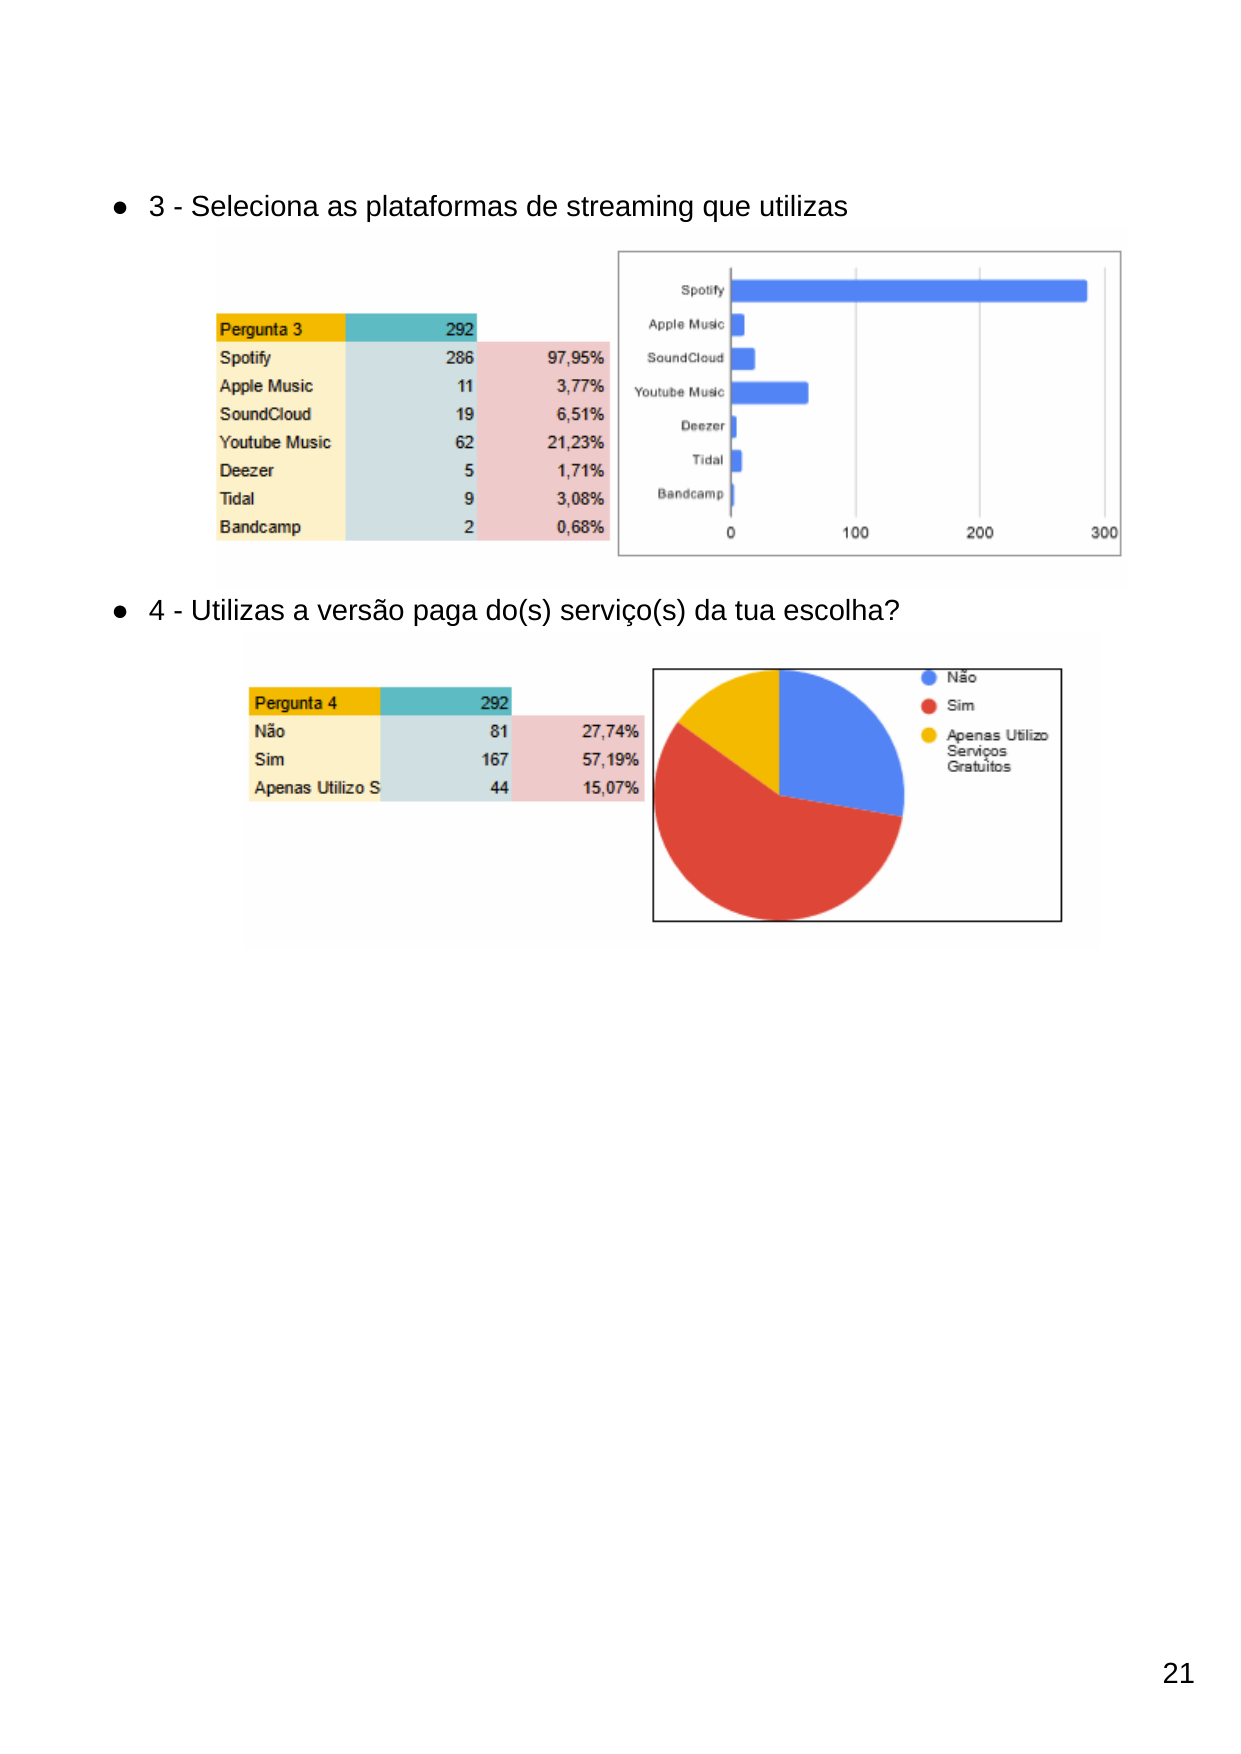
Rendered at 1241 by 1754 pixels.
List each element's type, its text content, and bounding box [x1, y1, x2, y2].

picture [243, 631, 1100, 949]
picture [216, 227, 1128, 588]
list 3 - Seleciona as plataformas de streaming que utilizas [111, 188, 1195, 222]
list 4 - Utilizas a versão paga do(s) serviço(s) da tua escolha? [111, 593, 1195, 627]
